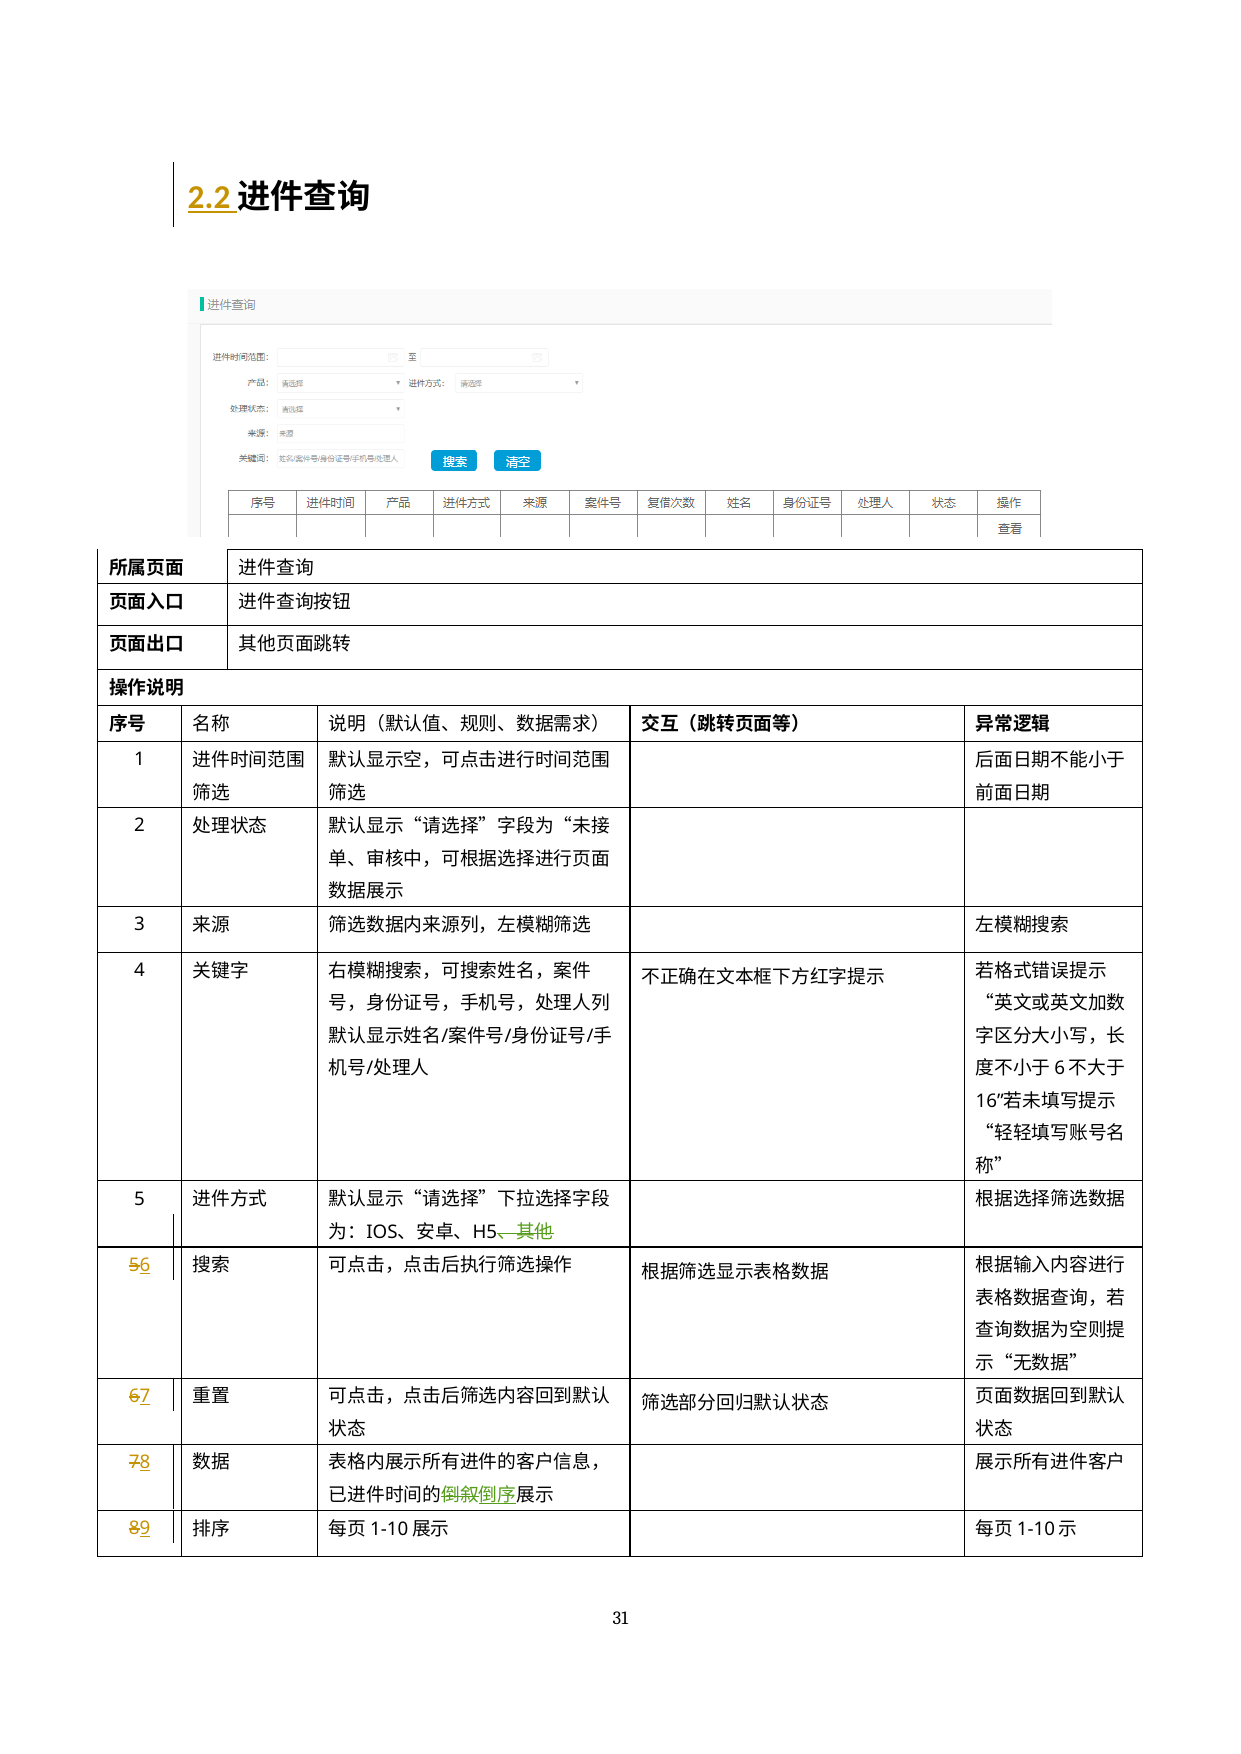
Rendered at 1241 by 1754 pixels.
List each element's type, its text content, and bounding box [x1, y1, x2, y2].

table_header 所属页面 [98, 549, 227, 583]
table_cell [631, 907, 964, 952]
table_cell [98, 1511, 181, 1556]
table_cell 3 [98, 907, 181, 952]
table_cell 不正确在文本框下方红字提示 [631, 953, 964, 1180]
table_cell 筛选部分回归默认状态 [631, 1379, 964, 1443]
table_cell 根据筛选显示表格数据 [631, 1248, 964, 1377]
table_cell [631, 742, 964, 807]
table_cell 默认显示“请选择”下拉选择字段为：IOS、安卓、H5 [318, 1181, 629, 1246]
table_cell 2 [98, 808, 181, 906]
table_cell [965, 808, 1142, 906]
table_cell [98, 1248, 181, 1377]
table_cell 每页1-10示 [965, 1511, 1142, 1556]
table_cell 每页1-10展示 [318, 1511, 629, 1556]
table_header 进件查询 [228, 550, 1142, 583]
table_cell 左模糊搜索 [965, 907, 1142, 952]
table_cell 页面入口 [98, 584, 227, 625]
table_cell 默认显示空，可点击进行时间范围筛选 [318, 742, 629, 807]
table_cell 4 [98, 953, 181, 1180]
subtitle 进件查询 [187, 162, 1053, 227]
table_cell 说明（默认值、规则、数据需求） [318, 706, 629, 741]
table_cell 若格式错误提示“英文或英文加数字区分大小写，长度不小于6不大于16”若未填写提示“轻轻填写账号名称” [965, 953, 1142, 1180]
table_cell 交互（跳转页面等） [631, 706, 964, 741]
table_cell 后面日期不能小于前面日期 [965, 742, 1142, 807]
table_cell 序号 [98, 706, 181, 741]
table_cell [631, 1445, 964, 1509]
table_cell 操作说明 [98, 670, 1142, 705]
table_cell 进件方式 [182, 1181, 317, 1246]
table_cell 排序 [182, 1511, 317, 1556]
table_cell [631, 1181, 964, 1246]
table_cell 根据输入内容进行表格数据查询，若查询数据为空则提示“无数据” [965, 1248, 1142, 1377]
table_cell 1 [98, 742, 181, 807]
table_cell 表格内展示所有进件的客户信息，已进件时间的展示 [318, 1445, 629, 1509]
table_cell 展示所有进件客户 [965, 1445, 1142, 1509]
table_cell 其他页面跳转 [228, 626, 1142, 669]
table_cell 5 [98, 1181, 181, 1246]
table_cell 可点击，点击后执行筛选操作 [318, 1248, 629, 1377]
table_cell 进件时间范围筛选 [182, 742, 317, 807]
table_cell [98, 1445, 173, 1509]
table_cell 来源 [182, 907, 317, 952]
table_cell 重置 [182, 1379, 317, 1443]
picture [187, 289, 1053, 537]
table_cell 处理状态 [182, 808, 317, 906]
table_cell 页面出口 [98, 626, 227, 669]
table_cell 数据 [182, 1445, 317, 1509]
table_cell 根据选择筛选数据 [965, 1181, 1142, 1246]
table_cell [631, 808, 964, 906]
table_cell 关键字 [182, 953, 317, 1180]
table_cell 页面数据回到默认状态 [965, 1379, 1142, 1443]
table_cell [98, 1379, 181, 1443]
table_cell 右模糊搜索，可搜索姓名，案件号，身份证号，手机号，处理人列默认显示姓名/案件号/身份证号/手机号/处理人 [318, 953, 629, 1180]
table_cell 默认显示“请选择”字段为“未接单、审核中，可根据选择进行页面数据展示 [318, 808, 629, 906]
table_cell 进件查询按钮 [228, 584, 1142, 625]
table_cell [174, 1445, 181, 1509]
table_cell 搜索 [182, 1248, 317, 1377]
table_cell 异常逻辑 [965, 706, 1142, 741]
table_cell [631, 1511, 964, 1556]
table_cell 名称 [182, 706, 317, 741]
table_cell 筛选数据内来源列，左模糊筛选 [318, 907, 629, 952]
table_cell 可点击，点击后筛选内容回到默认状态 [318, 1379, 629, 1443]
